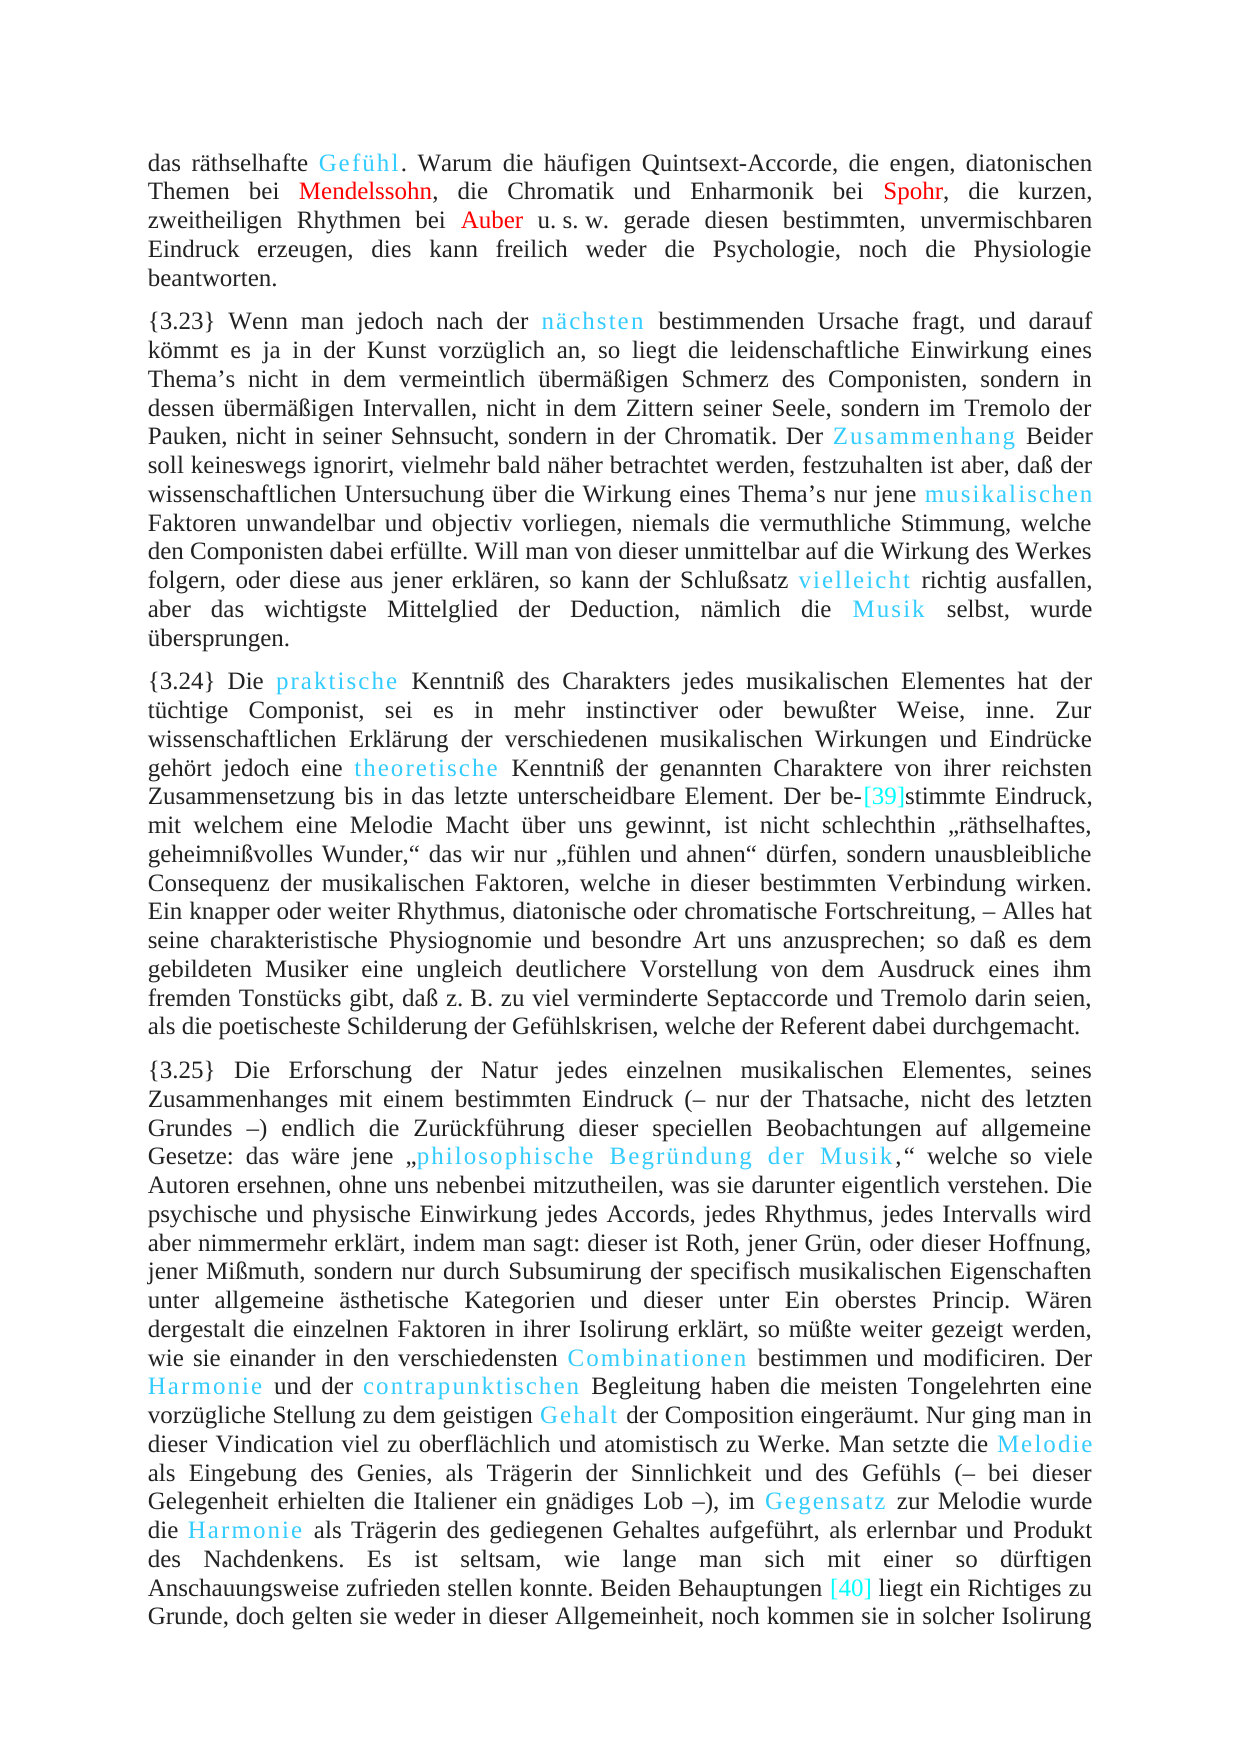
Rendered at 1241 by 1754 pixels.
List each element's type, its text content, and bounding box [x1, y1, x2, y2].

text {3.24} Die praktische Kenntniß des Charakters jedes musikalischen Elementes hat der tüchtige Componist, sei es in mehr instinctiver oder bewußter Weise, inne. Zur wissenschaftlichen Erklärung der verschiedenen musikalischen Wirkungen und Eindrücke gehört jedoch eine theoretische Kenntniß der genannten Charaktere von ihrer reichsten Zusammensetzung bis in das letzte unterscheidbare Element. Der be-[39]stimmte Eindruck, mit welchem eine Melodie Macht über uns gewinnt, ist nicht schlechthin „räthselhaftes, geheimnißvolles Wunder,“ das wir nur „fühlen und ahnen“ dürfen, sondern unausbleibliche Consequenz der musikalischen Faktoren, welche in dieser bestimmten Verbindung wirken. Ein knapper oder weiter Rhythmus, diatonische oder chromatische Fortschreitung, – Alles hat seine charakteristische Physiognomie und besondre Art uns anzusprechen; so daß es dem gebildeten Musiker eine ungleich deutlichere Vorstellung von dem Ausdruck eines ihm fremden Tonstücks gibt, daß z. B. zu viel verminderte Septaccorde und Tremolo darin seien, als die poetischeste Schilderung der Gefühlskrisen, welche der Referent dabei durchgemacht. [148, 666, 1093, 1040]
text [148, 1055, 1093, 1630]
text {3.23} Wenn man jedoch nach der nächsten bestimmenden Ursache fragt, und darauf kömmt es ja in der Kunst vorzüglich an, so liegt die leidenschaftliche Einwirkung eines Themaʼs nicht in dem vermeintlich übermäßigen Schmerz des Componisten, sondern in dessen übermäßigen Intervallen, nicht in dem Zittern seiner Seele, sondern im Tremolo der Pauken, nicht in seiner Sehnsucht, sondern in der Chromatik. Der Zusammenhang Beider soll keineswegs ignorirt, vielmehr bald näher betrachtet werden, festzuhalten ist aber, daß der wissenschaftlichen Untersuchung über die Wirkung eines Themaʼs nur jene musikalischen Faktoren unwandelbar und objectiv vorliegen, niemals die vermuthliche Stimmung, welche den Componisten dabei erfüllte. Will man von dieser unmittelbar auf die Wirkung des Werkes folgern, oder diese aus jener erklären, so kann der Schlußsatz vielleicht richtig ausfallen, aber das wichtigste Mittelglied der Deduction, nämlich die Musik selbst, wurde übersprungen. [148, 306, 1093, 651]
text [148, 148, 1093, 291]
